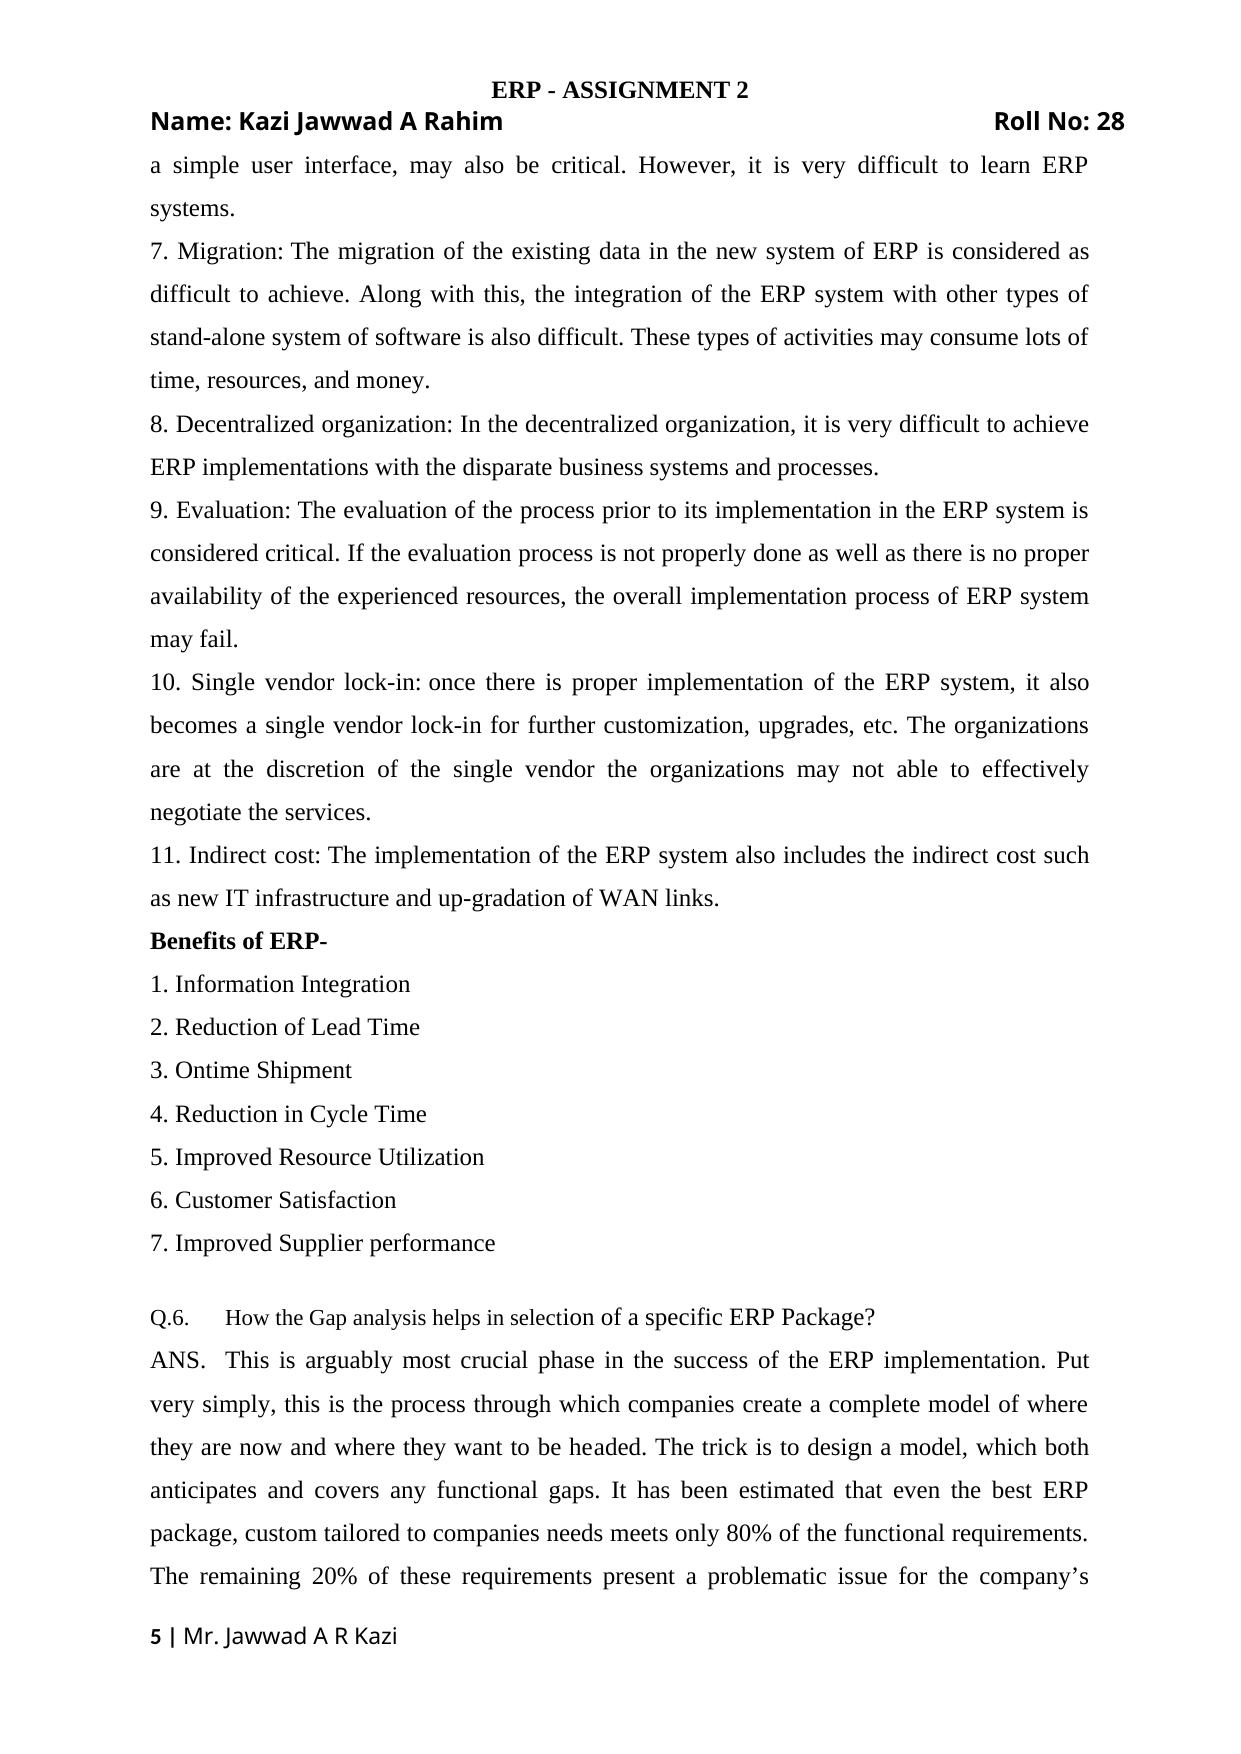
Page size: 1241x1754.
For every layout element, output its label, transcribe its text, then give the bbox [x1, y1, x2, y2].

text 1. Information Integration [150, 969, 1090, 998]
text 4. Reduction in Cycle Time [150, 1099, 1090, 1127]
text 11. Indirect cost: The implementation of the ERP system also includes the indirect cost such as new IT infrastructure and up-gradation of WAN links. [150, 840, 1090, 912]
text 6. Customer Satisfaction [150, 1185, 1090, 1214]
text 7. Migration: The migration of the existing data in the new system of ERP is considered as difficult to achieve. Along with this, the integration of the ERP system with other types of stand-alone system of software is also difficult. These types of activities may consume lots of time, resources, and money. [150, 236, 1090, 394]
text 8. Decentralized organization: In the decentralized organization, it is very difficult to achieve ERP implementations with the disparate business systems and processes. [150, 409, 1090, 481]
text 10. Single vendor lock-in: once there is proper implementation of the ERP system, it also becomes a single vendor lock-in for further customization, upgrades, etc. The organizations are at the discretion of the single vendor the organizations may not able to effectively negotiate the services. [150, 667, 1090, 826]
text 3. Ontime Shipment [150, 1056, 1090, 1084]
text 7. Improved Supplier performance [150, 1228, 1090, 1257]
text 2. Reduction of Lead Time [150, 1012, 1090, 1041]
text Q.6. How the Gap analysis helps in selection of a specific ERP Package? [150, 1302, 1090, 1331]
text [150, 150, 1090, 222]
text 9. Evaluation: The evaluation of the process prior to its implementation in the ERP system is considered critical. If the evaluation process is not properly done as well as there is no proper availability of the experienced resources, the overall implementation process of ERP system may fail. [150, 495, 1090, 653]
text Benefits of ERP- [150, 926, 1090, 955]
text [150, 1346, 1090, 1590]
text 5. Improved Resource Utilization [150, 1142, 1090, 1171]
